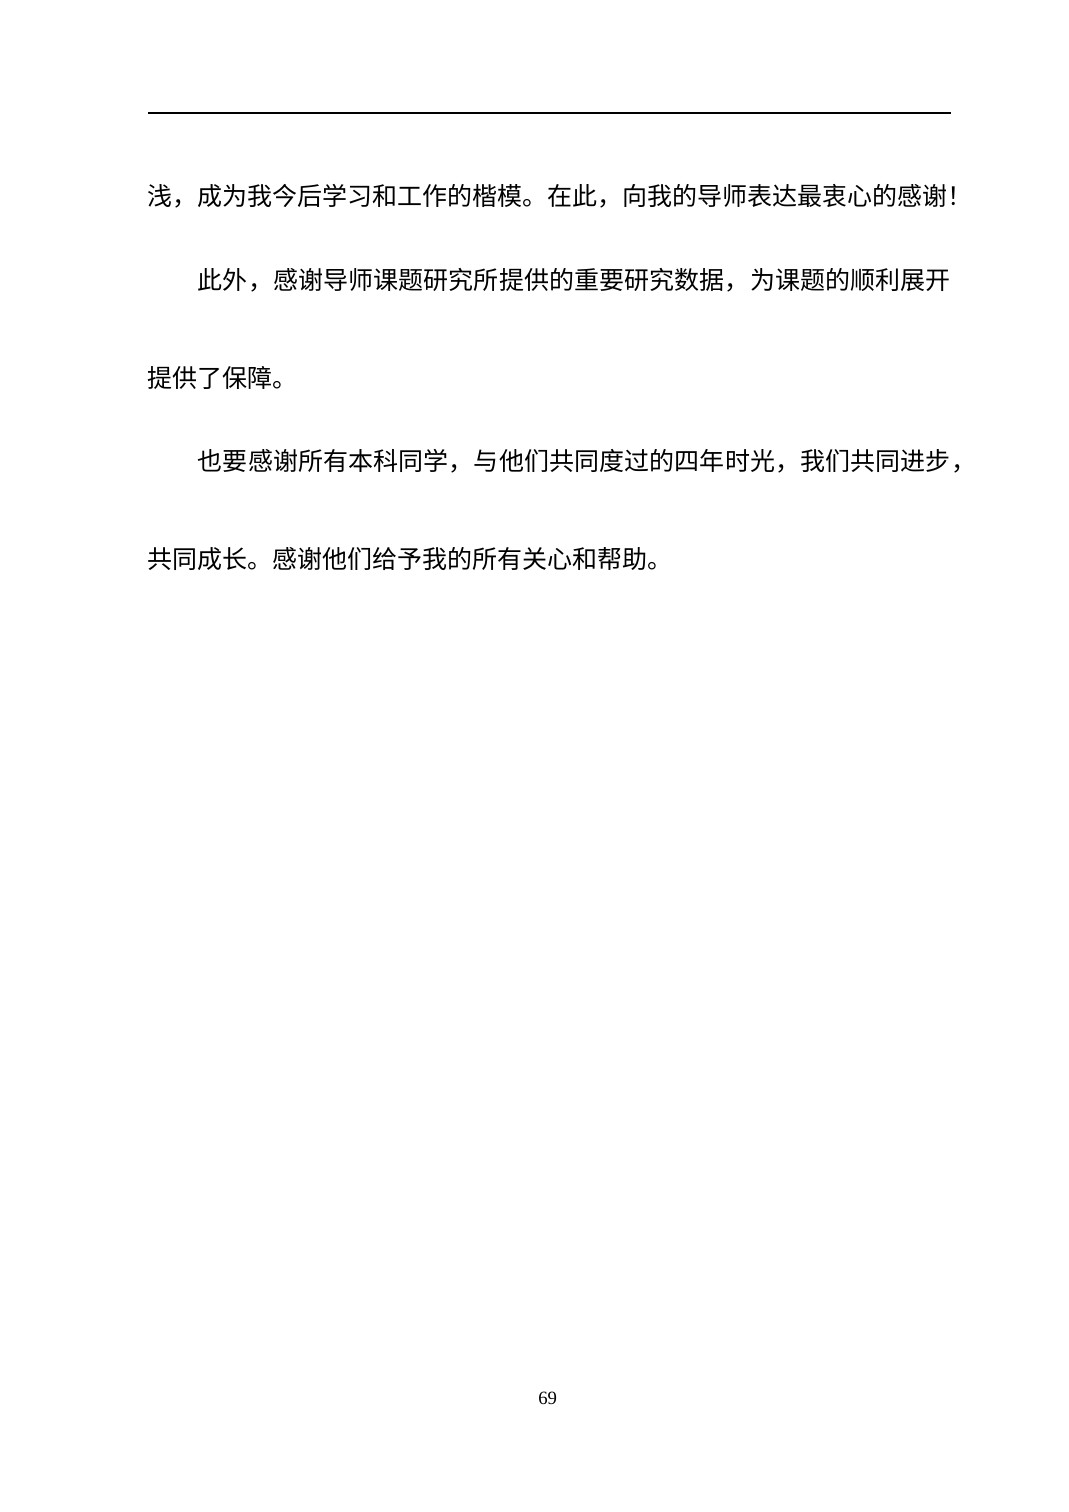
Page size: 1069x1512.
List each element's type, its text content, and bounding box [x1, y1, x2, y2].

text 也要感谢所有本科同学，与他们共同度过的四年时光，我们共同进步，共同成长。感谢他们给予我的所有关心和帮助。 [148, 427, 951, 591]
text 此外，感谢导师课题研究所提供的重要研究数据，为课题的顺利展开提供了保障。 [148, 246, 951, 409]
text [148, 162, 951, 227]
